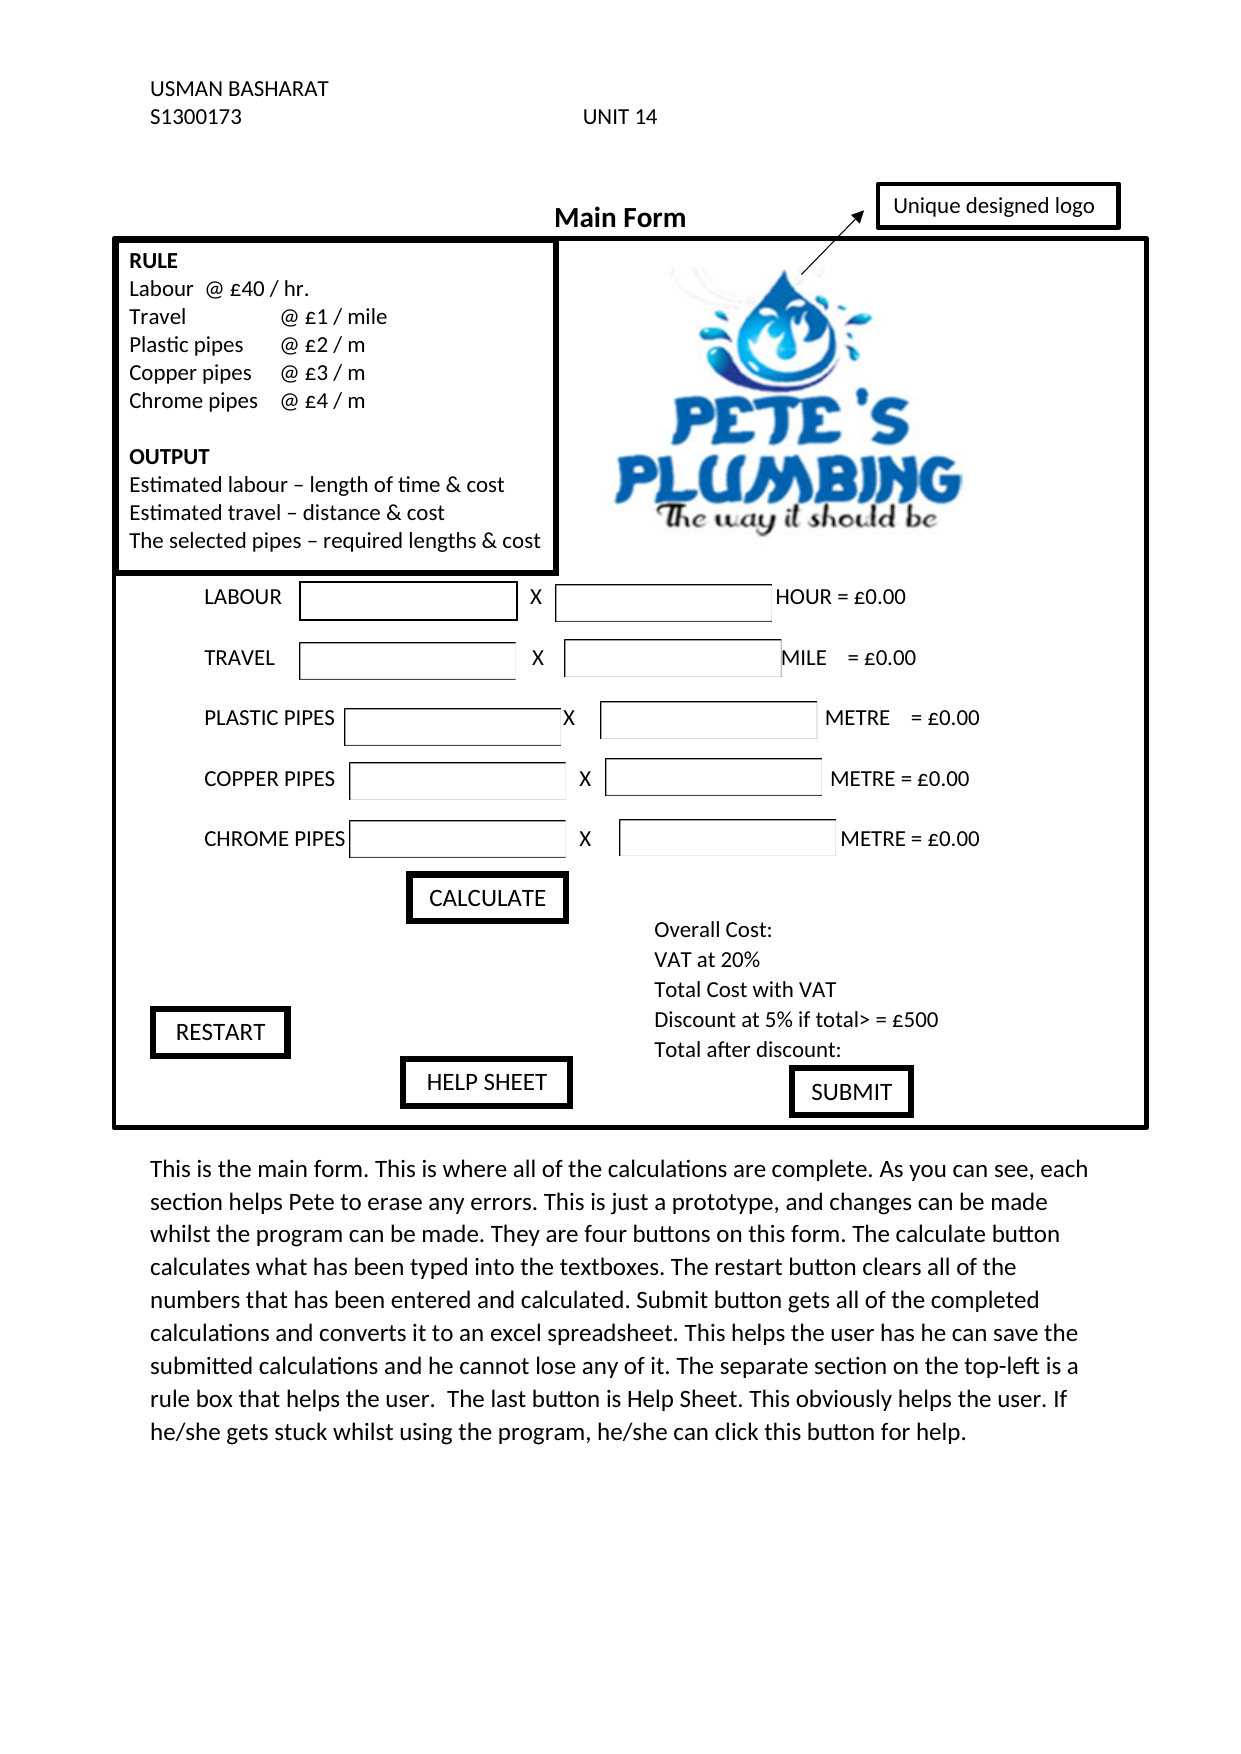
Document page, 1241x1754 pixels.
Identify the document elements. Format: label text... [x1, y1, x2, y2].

picture [604, 255, 972, 545]
text This is the main form. This is where all of the calculations are complete. As you can see, each section helps Pete to erase any errors. This is just a prototype, and changes can be made whilst the program can be made. They are four buttons on this form. The calculate button calculates what has been typed into the textboxes. The restart button clears all of the numbers that has been entered and calculated. Submit button gets all of the completed calculations and converts it to an excel spreadsheet. This helps the user has he can save the submitted calculations and he cannot lose any of it. The separate section on the top-left is a rule box that helps the user. The last button is Help Sheet. This obviously helps the user. If he/she gets stuck whilst using the program, he/she can click this button for help. [150, 1153, 1090, 1447]
text Main Form [150, 199, 1090, 235]
